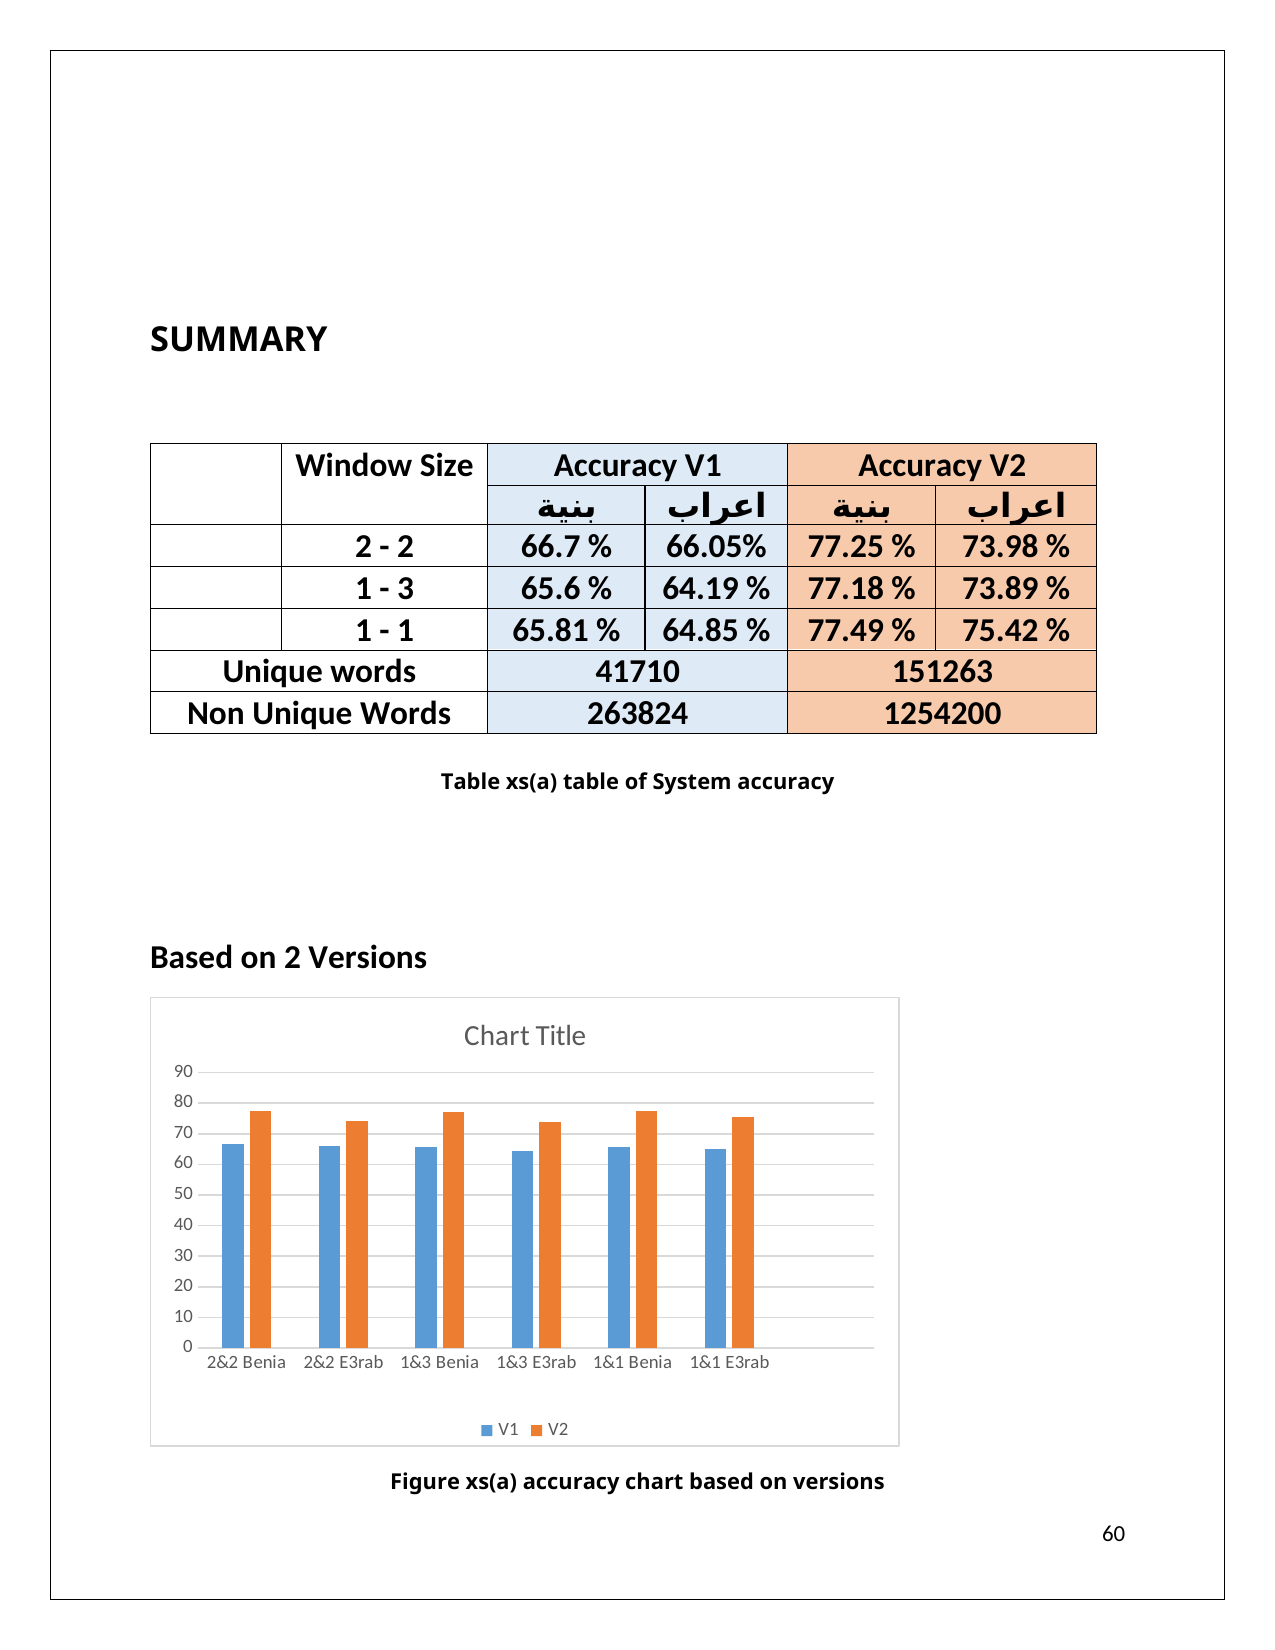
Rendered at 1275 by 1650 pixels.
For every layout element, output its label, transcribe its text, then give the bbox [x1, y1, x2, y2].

table_header Accuracy V1 [488, 444, 787, 485]
text Table xs(a) table of System accuracy [150, 734, 1125, 796]
table_cell 77.49 % [788, 609, 935, 649]
text Figure xs(a) accuracy chart based on versions [150, 1466, 1125, 1495]
table_cell 75.42 % [936, 609, 1096, 649]
table_cell 1254200 [788, 692, 1096, 733]
table_cell 77.25 % [788, 525, 935, 566]
table_header [151, 444, 281, 524]
text Based on 2 Versions [150, 936, 1125, 977]
table_cell اعراب [646, 486, 787, 524]
table_cell 65.6 % [488, 567, 644, 608]
table_cell بنية [488, 486, 644, 524]
text SUMMARY [150, 315, 1125, 362]
table_header Accuracy V2 [788, 444, 1096, 485]
table_cell [151, 609, 281, 649]
table_cell 64.85 % [646, 609, 787, 649]
table_cell [151, 525, 281, 566]
table_cell 73.98 % [936, 525, 1096, 566]
table_cell 2 - 2 [282, 525, 487, 566]
table_cell Non Unique Words [151, 692, 487, 733]
table_cell 73.89 % [936, 567, 1096, 608]
table_cell 1 - 3 [282, 567, 487, 608]
table_cell 151263 [788, 651, 1096, 691]
table_cell بنية [788, 486, 935, 524]
table_cell Unique words [151, 651, 487, 691]
table_cell 263824 [488, 692, 787, 733]
table_cell [151, 567, 281, 608]
table_header Window Size [282, 444, 487, 524]
table_cell 66.05% [646, 525, 787, 566]
table_cell 65.81 % [488, 609, 644, 649]
table_cell اعراب [936, 486, 1096, 524]
table_cell 66.7 % [488, 525, 644, 566]
table_cell 64.19 % [646, 567, 787, 608]
table_cell 77.18 % [788, 567, 935, 608]
table_cell 1 - 1 [282, 609, 487, 649]
table_cell 41710 [488, 651, 787, 691]
